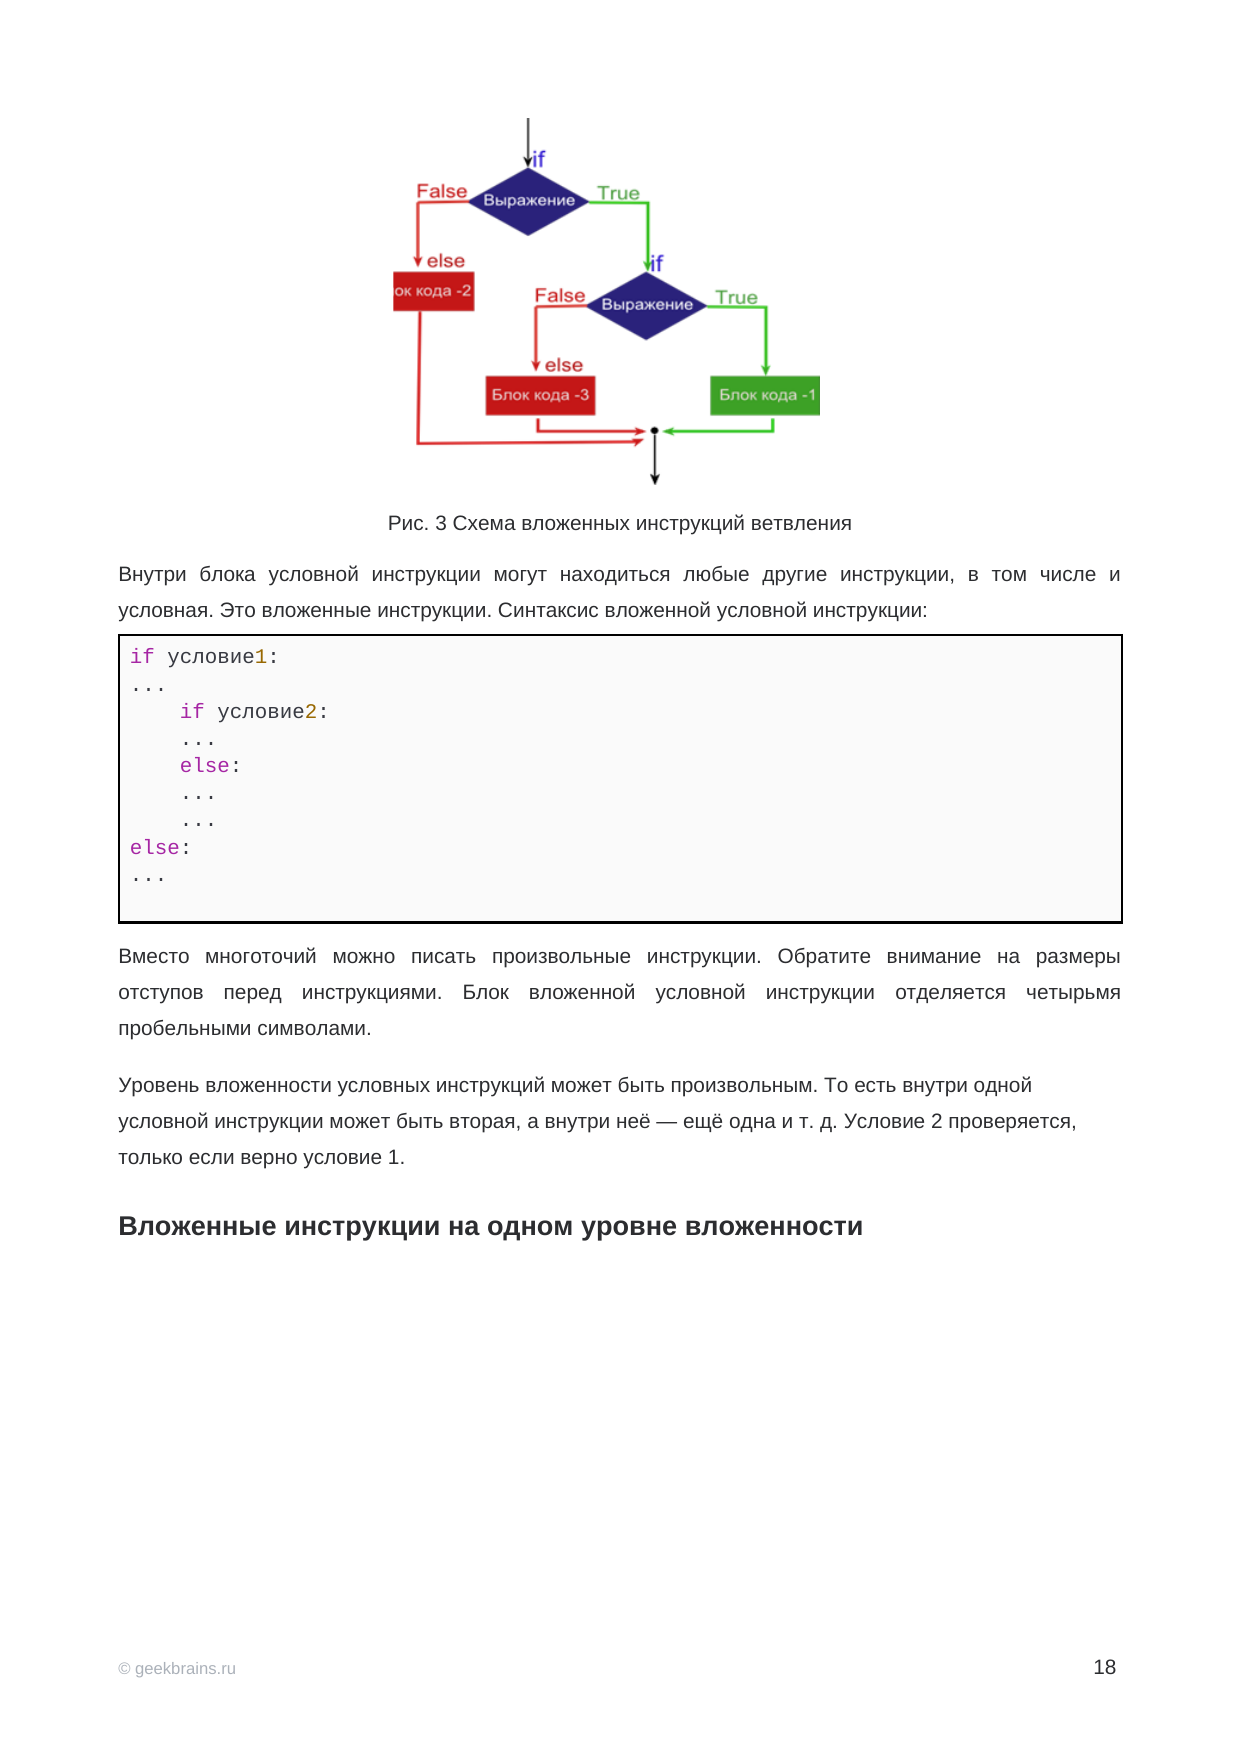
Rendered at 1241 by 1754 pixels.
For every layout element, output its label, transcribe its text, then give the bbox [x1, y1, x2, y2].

text Рис. 3 Схема вложенных инструкций ветвления [118, 511, 1122, 535]
table_header if условие1: ... if условие2: ... else: ... ... else: ... [120, 636, 1121, 921]
subtitle Вложенные инструкции на одном уровне вложенности [118, 1210, 1122, 1241]
text Уровень вложенности условных инструкций может быть произвольным. То есть внутри одной условной инструкции может быть вторая, а внутри неё — ещё одна и т. д. Условие 2 проверяется, только если верно условие 1. [118, 1073, 1122, 1169]
text Вместо многоточий можно писать произвольные инструкции. Обратите внимание на размеры отступов перед инструкциями. Блок вложенной условной инструкции отделяется четырьмя пробельными символами. [118, 944, 1122, 1040]
picture [393, 118, 820, 485]
text Внутри блока условной инструкции могут находиться любые другие инструкции, в том числе и условная. Это вложенные инструкции. Синтаксис вложенной условной инструкции: [118, 562, 1122, 622]
